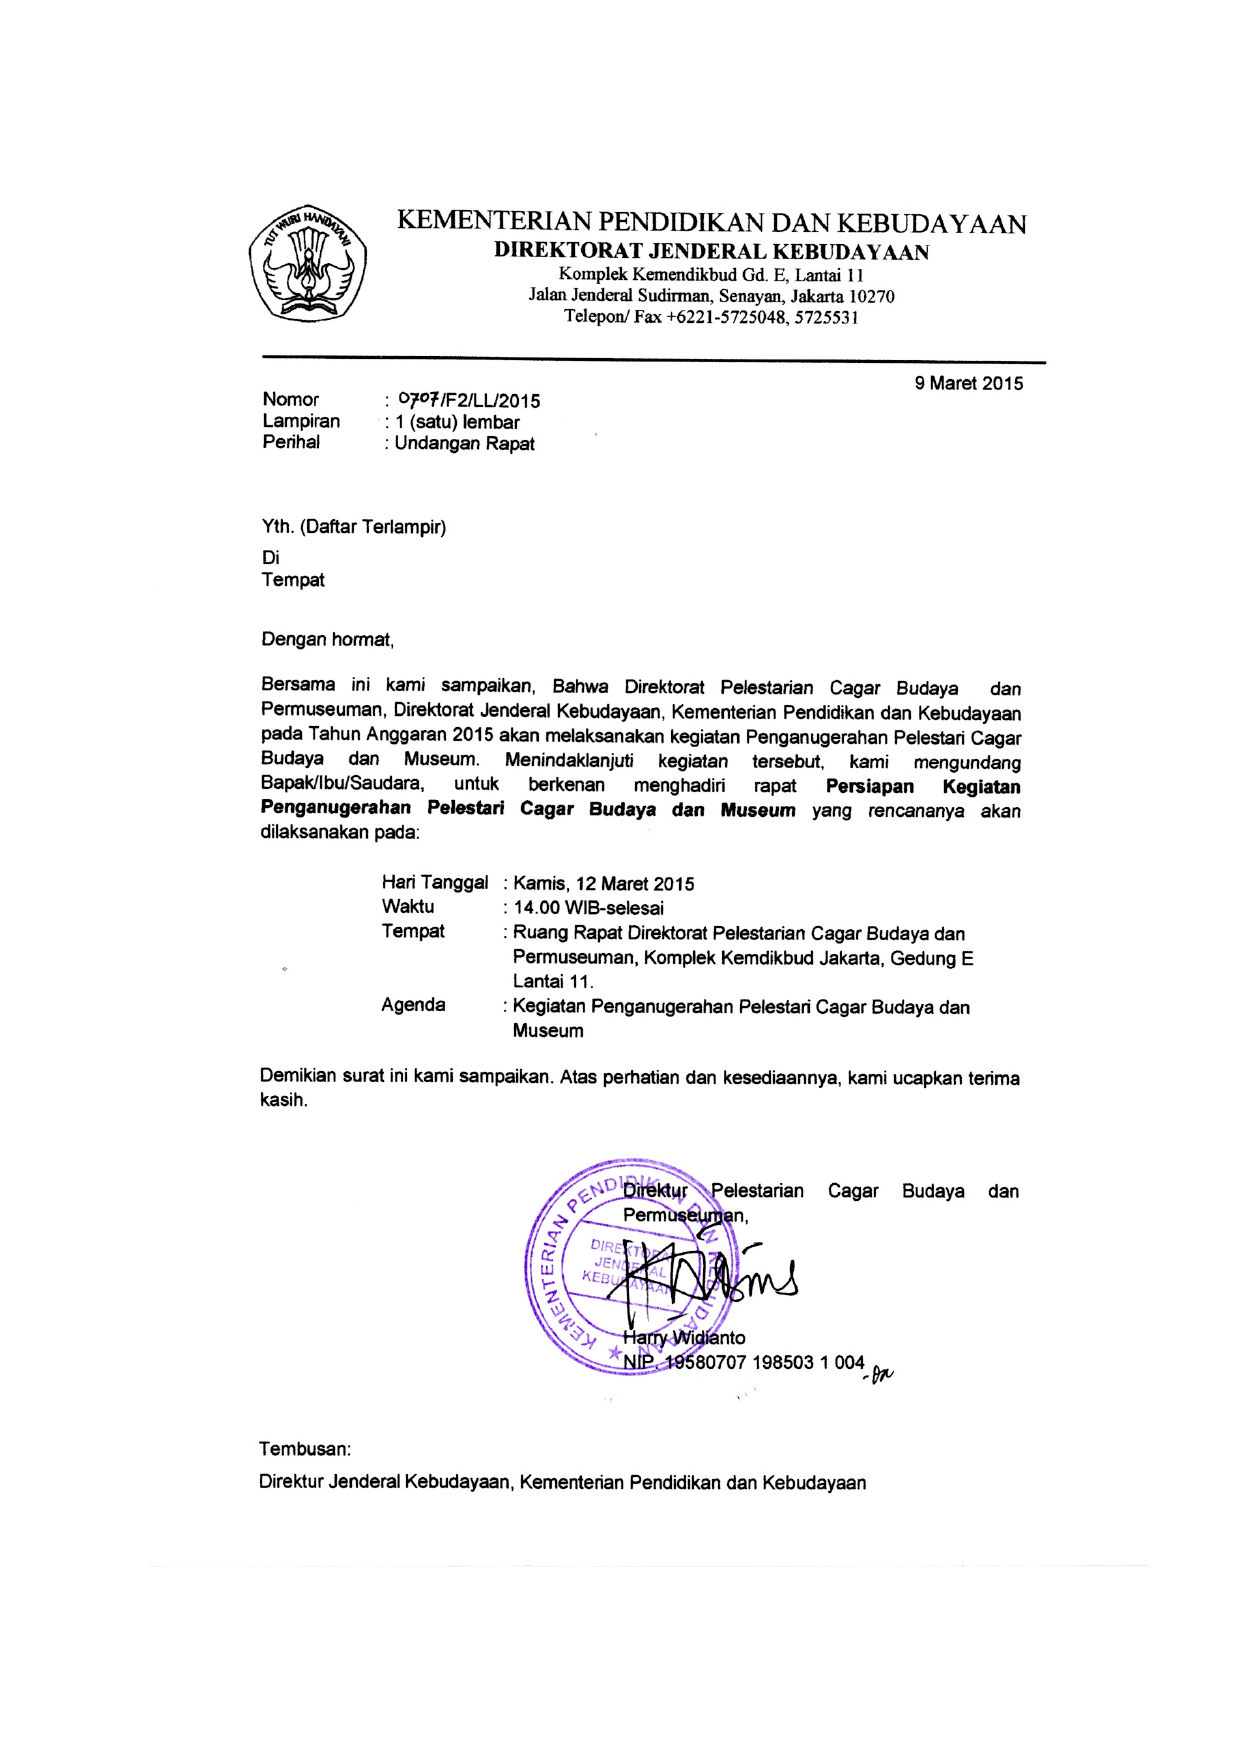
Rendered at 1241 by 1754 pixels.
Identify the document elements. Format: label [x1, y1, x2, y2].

picture [150, 150, 1154, 1569]
